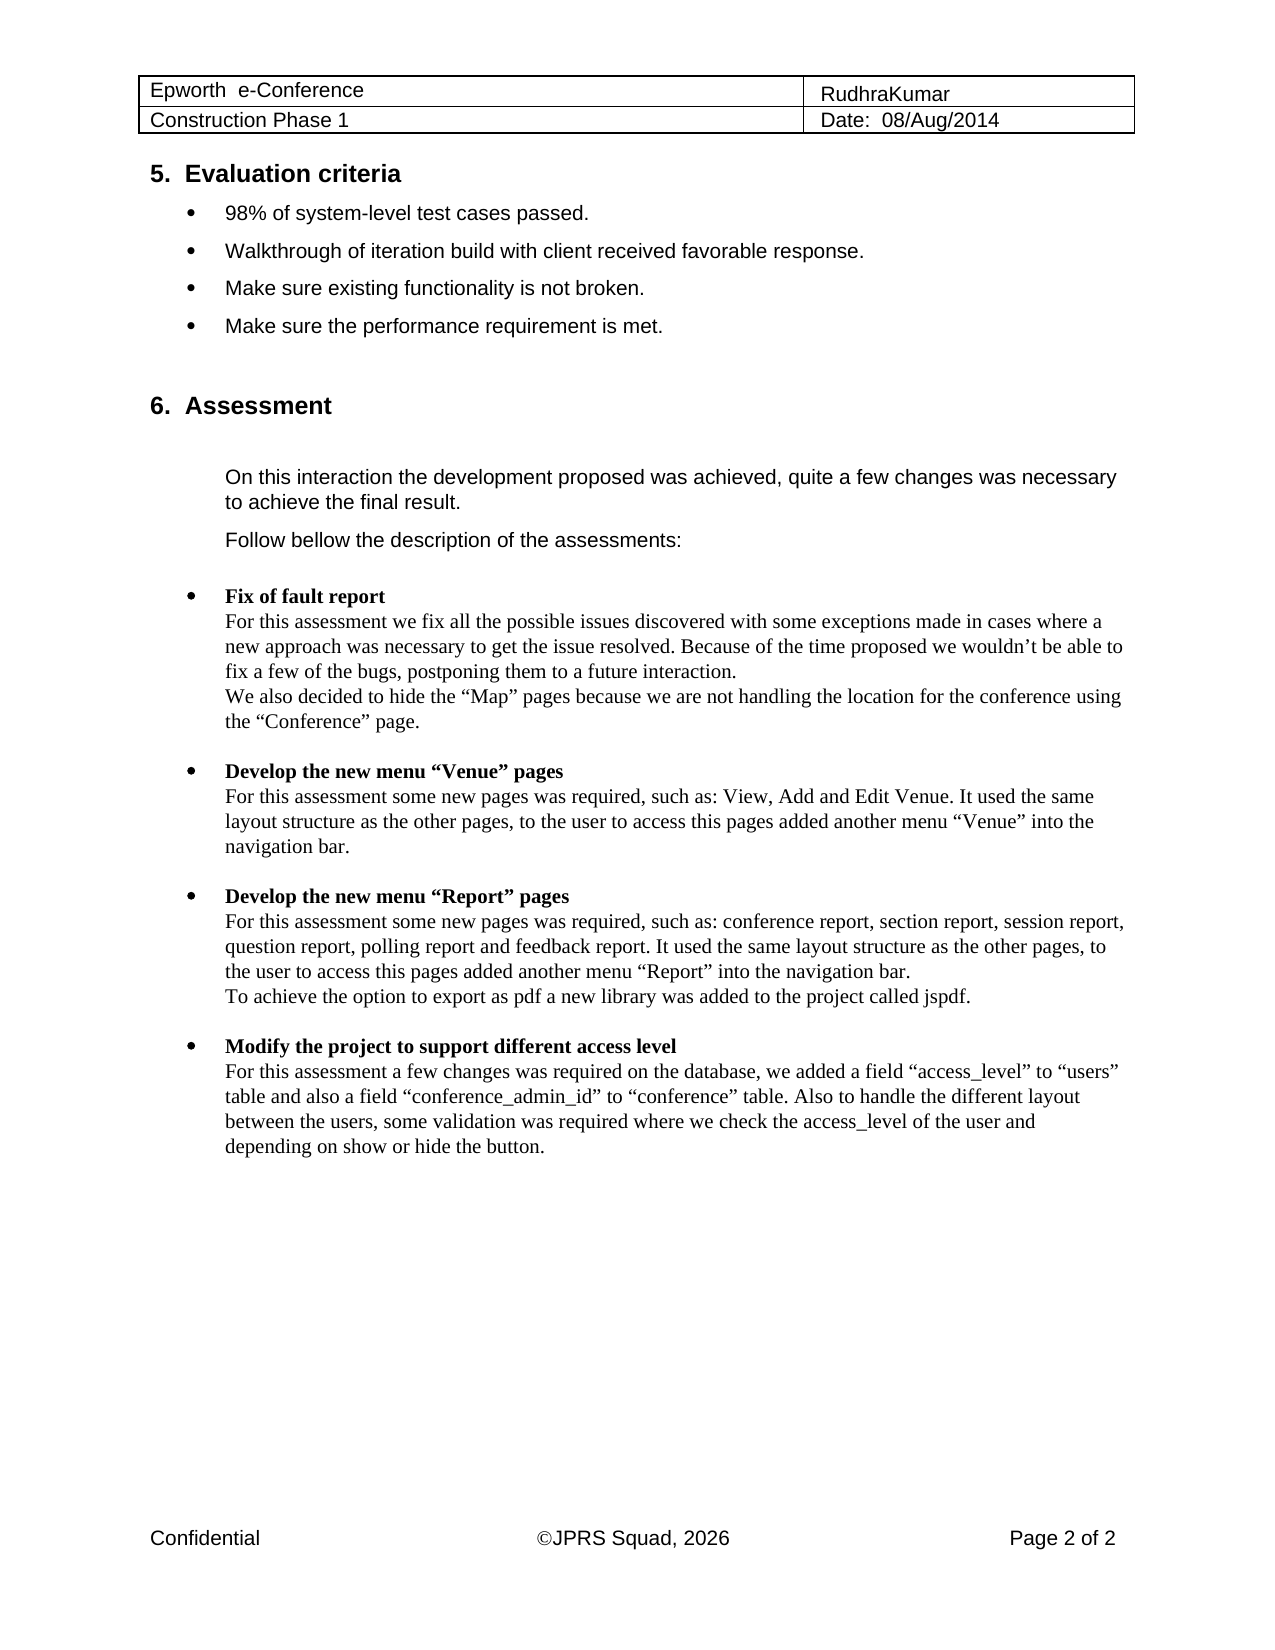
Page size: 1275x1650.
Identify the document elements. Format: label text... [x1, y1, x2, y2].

subtitle 6. Assessment [150, 391, 1125, 420]
list To achieve the option to export as pdf a new library was added to the project called jspdf. [225, 983, 1125, 1008]
list For this assessment some new pages was required, such as: View, Add and Edit Venue. It used the same layout structure as the other pages, to the user to access this pages added another menu “Venue” into the navigation bar. [225, 783, 1125, 858]
list We also decided to hide the “Map” pages because we are not handling the location for the conference using the “Conference” page. [225, 683, 1125, 733]
subtitle On this interaction the development proposed was achieved, quite a few changes was necessary to achieve the final result. [225, 464, 1125, 514]
subtitle 5. Evaluation criteria [150, 159, 1125, 188]
subtitle Walkthrough of iteration build with client received favorable response. [187, 238, 1125, 263]
list For this assessment a few changes was required on the database, we added a field “access_level” to “users” table and also a field “conference_admin_id” to “conference” table. Also to handle the different layout between the users, some validation was required where we check the access_level of the user and depending on show or hide the button. [225, 1058, 1125, 1158]
list Fix of fault report [187, 583, 1125, 608]
list Develop the new menu “Venue” pages [187, 758, 1125, 783]
subtitle Make sure the performance requirement is met. [187, 313, 1125, 338]
list Modify the project to support different access level [187, 1033, 1125, 1058]
subtitle 98% of system-level test cases passed. [187, 200, 1125, 225]
list For this assessment some new pages was required, such as: conference report, section report, session report, question report, polling report and feedback report. It used the same layout structure as the other pages, to the user to access this pages added another menu “Report” into the navigation bar. [225, 908, 1125, 983]
subtitle Follow bellow the description of the assessments: [225, 526, 1125, 551]
list For this assessment we fix all the possible issues discovered with some exceptions made in cases where a new approach was necessary to get the issue resolved. Because of the time proposed we wouldn’t be able to fix a few of the bugs, postponing them to a future interaction. [225, 608, 1125, 683]
subtitle Make sure existing functionality is not broken. [187, 275, 1125, 300]
list Develop the new menu “Report” pages [187, 883, 1125, 908]
